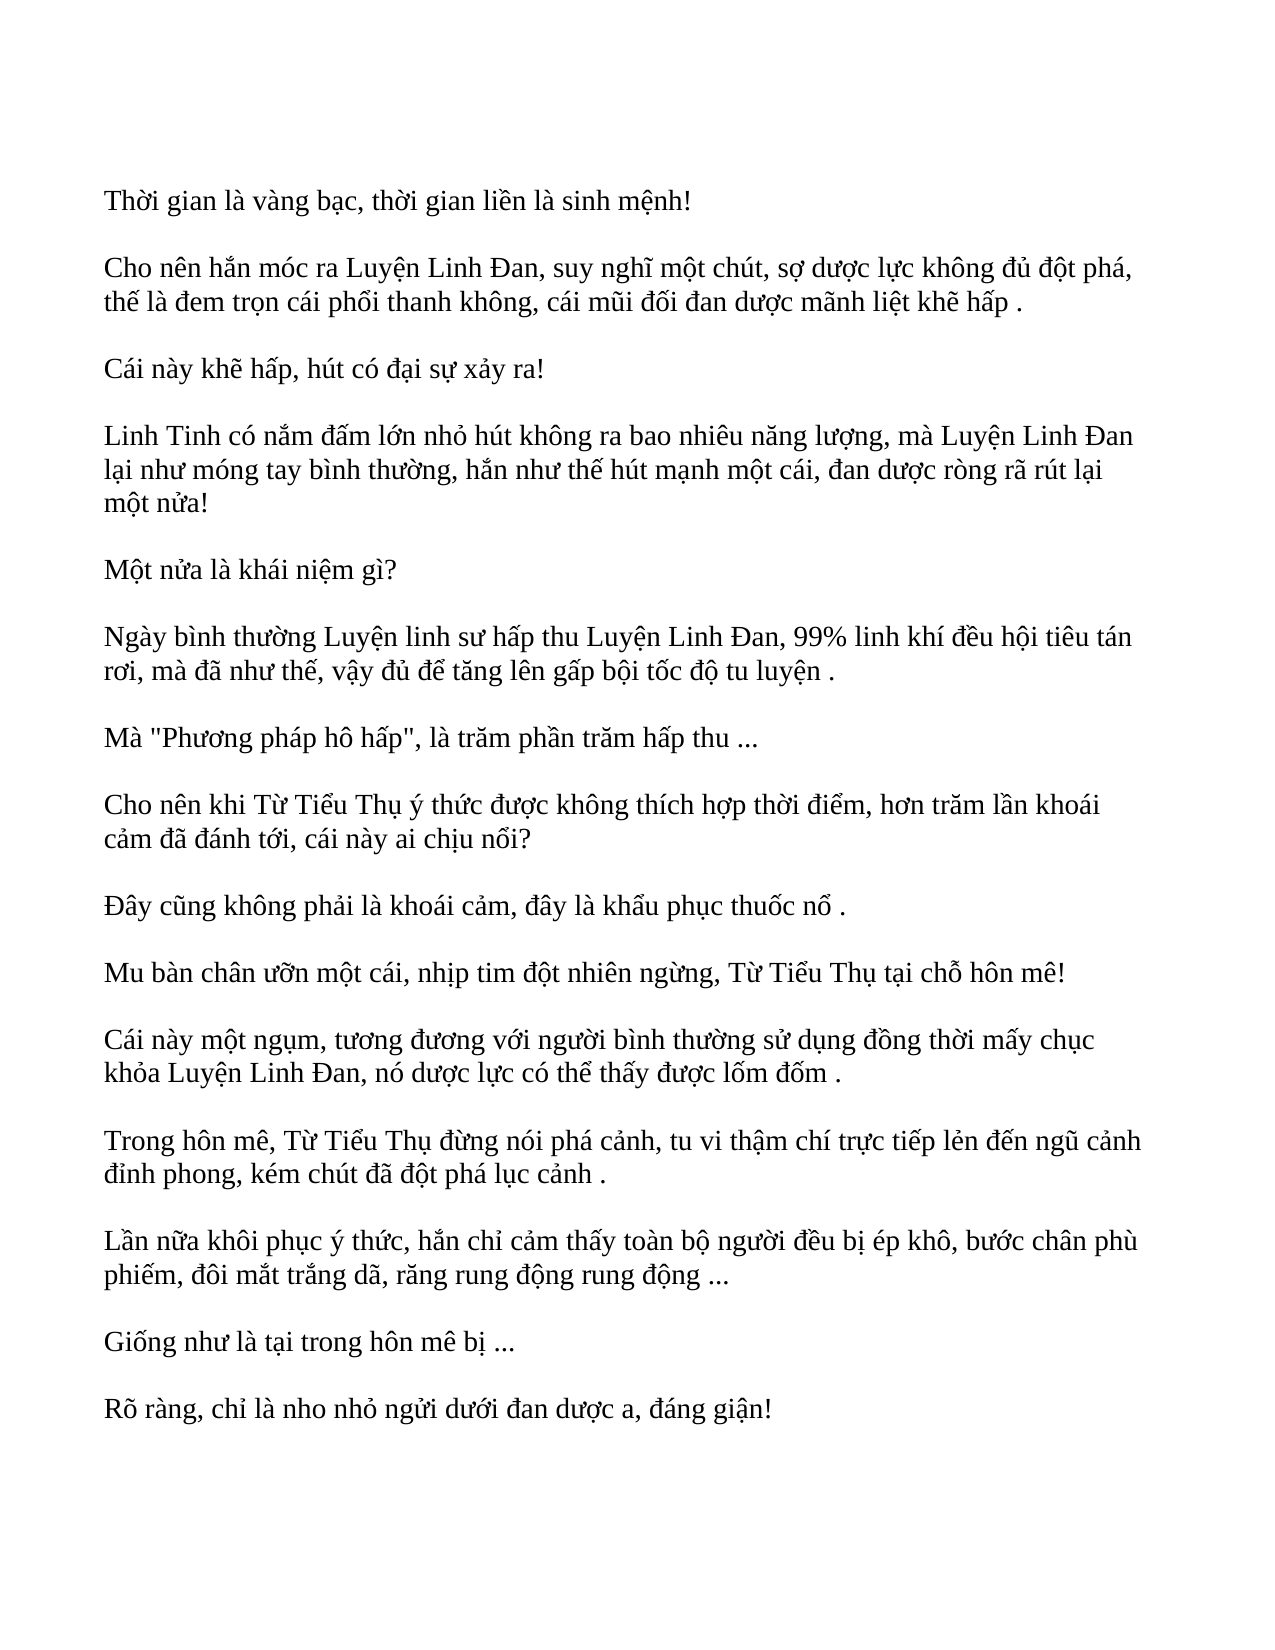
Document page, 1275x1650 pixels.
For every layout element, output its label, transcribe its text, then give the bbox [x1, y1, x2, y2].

text Đây cũng không phải là khoái cảm, đây là khẩu phục thuốc nổ . [103, 888, 1152, 921]
text Thời gian là vàng bạc, thời gian liền là sinh mệnh! [103, 183, 1152, 217]
text Một nửa là khái niệm gì? [103, 552, 1152, 586]
text Cho nên hắn móc ra Luyện Linh Đan, suy nghĩ một chút, sợ dược lực không đủ đột phá, thế là đem trọn cái phổi thanh không, cái mũi đối đan dược mãnh liệt khẽ hấp . [103, 251, 1152, 318]
text Rõ ràng, chỉ là nho nhỏ ngửi dưới đan dược a, đáng giận! [103, 1391, 1152, 1424]
text Mu bàn chân ưỡn một cái, nhịp tim đột nhiên ngừng, Từ Tiểu Thụ tại chỗ hôn mê! [103, 955, 1152, 988]
text Lần nữa khôi phục ý thức, hắn chỉ cảm thấy toàn bộ người đều bị ép khô, bước chân phù phiếm, đôi mắt trắng dã, răng rung động rung động ... [103, 1223, 1152, 1290]
text Giống như là tại trong hôn mê bị ... [103, 1324, 1152, 1357]
text Linh Tinh có nắm đấm lớn nhỏ hút không ra bao nhiêu năng lượng, mà Luyện Linh Đan lại như móng tay bình thường, hắn như thế hút mạnh một cái, đan dược ròng rã rút lại một nửa! [103, 418, 1152, 519]
text Cái này khẽ hấp, hút có đại sự xảy ra! [103, 351, 1152, 385]
text Ngày bình thường Luyện linh sư hấp thu Luyện Linh Đan, 99% linh khí đều hội tiêu tán rơi, mà đã như thế, vậy đủ để tăng lên gấp bội tốc độ tu luyện . [103, 619, 1152, 687]
text Cho nên khi Từ Tiểu Thụ ý thức được không thích hợp thời điểm, hơn trăm lần khoái cảm đã đánh tới, cái này ai chịu nổi? [103, 787, 1152, 854]
text Cái này một ngụm, tương đương với người bình thường sử dụng đồng thời mấy chục khỏa Luyện Linh Đan, nó dược lực có thể thấy được lốm đốm . [103, 1022, 1152, 1089]
text Mà "Phương pháp hô hấp", là trăm phần trăm hấp thu ... [103, 720, 1152, 754]
text Trong hôn mê, Từ Tiểu Thụ đừng nói phá cảnh, tu vi thậm chí trực tiếp lẻn đến ngũ cảnh đỉnh phong, kém chút đã đột phá lục cảnh . [103, 1123, 1152, 1190]
